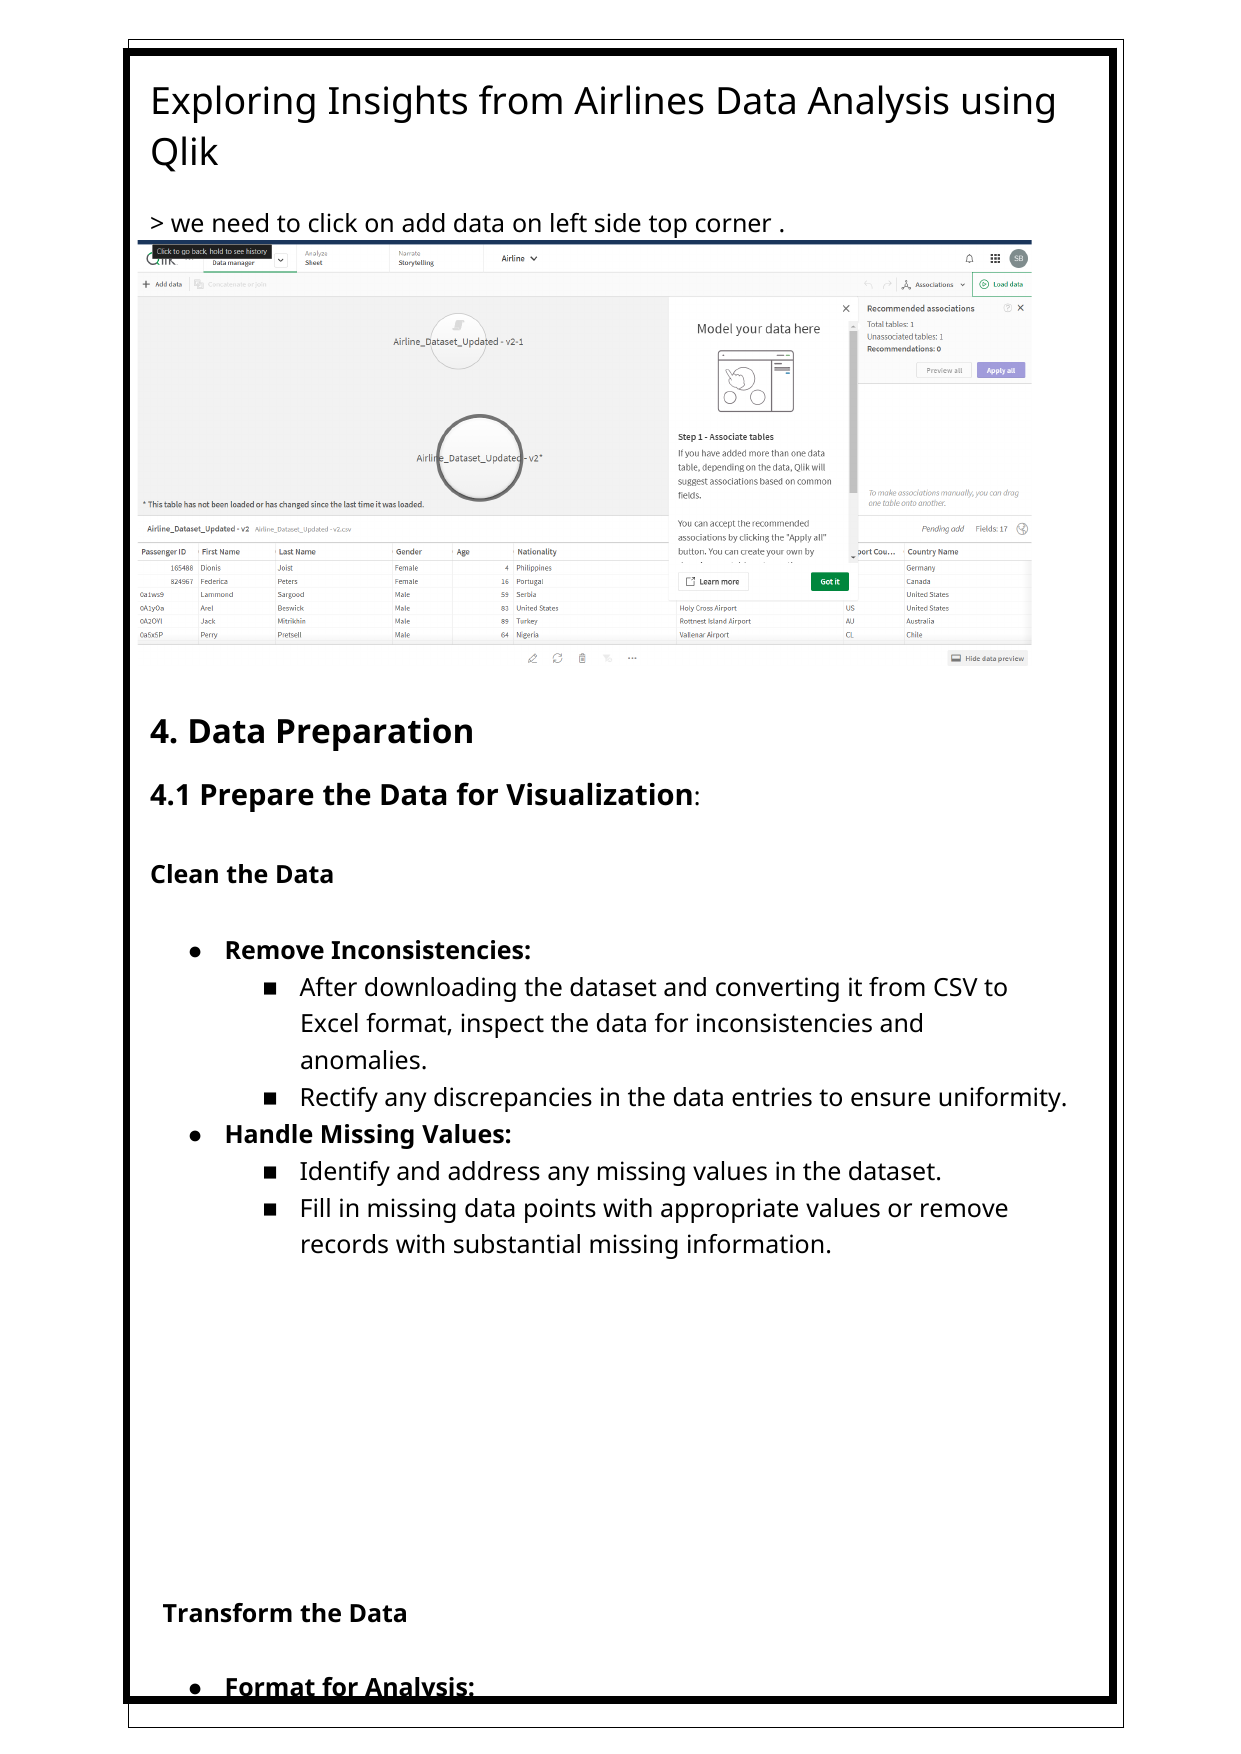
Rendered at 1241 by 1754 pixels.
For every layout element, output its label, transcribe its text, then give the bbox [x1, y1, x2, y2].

list Remove Inconsistencies: [187, 932, 1115, 966]
subtitle Exploring Insights from Airlines Data Analysis using Qlik [150, 74, 1115, 176]
subtitle Prepare the Data for Visualization: [150, 774, 1115, 813]
subtitle Handle Missing Values: [187, 1116, 1115, 1151]
subtitle Transform the Data [150, 1596, 1115, 1630]
list Fill in missing data points with appropriate values or remove records with substantial missing information. [262, 1190, 1055, 1261]
subtitle Clean the Data [150, 856, 1115, 890]
subtitle Data Preparation [150, 708, 1115, 754]
picture [137, 240, 1032, 666]
list Identify and address any missing values in the dataset. [262, 1153, 1115, 1187]
text > we need to click on add data on left side top corner . [150, 206, 1115, 240]
list After downloading the dataset and converting it from CSV to Excel format, inspect the data for inconsistencies and anomalies. [262, 969, 1032, 1077]
list Format for Analysis: [187, 1670, 1115, 1704]
list Rectify any discrepancies in the data entries to ensure uniformity. [262, 1080, 1115, 1114]
